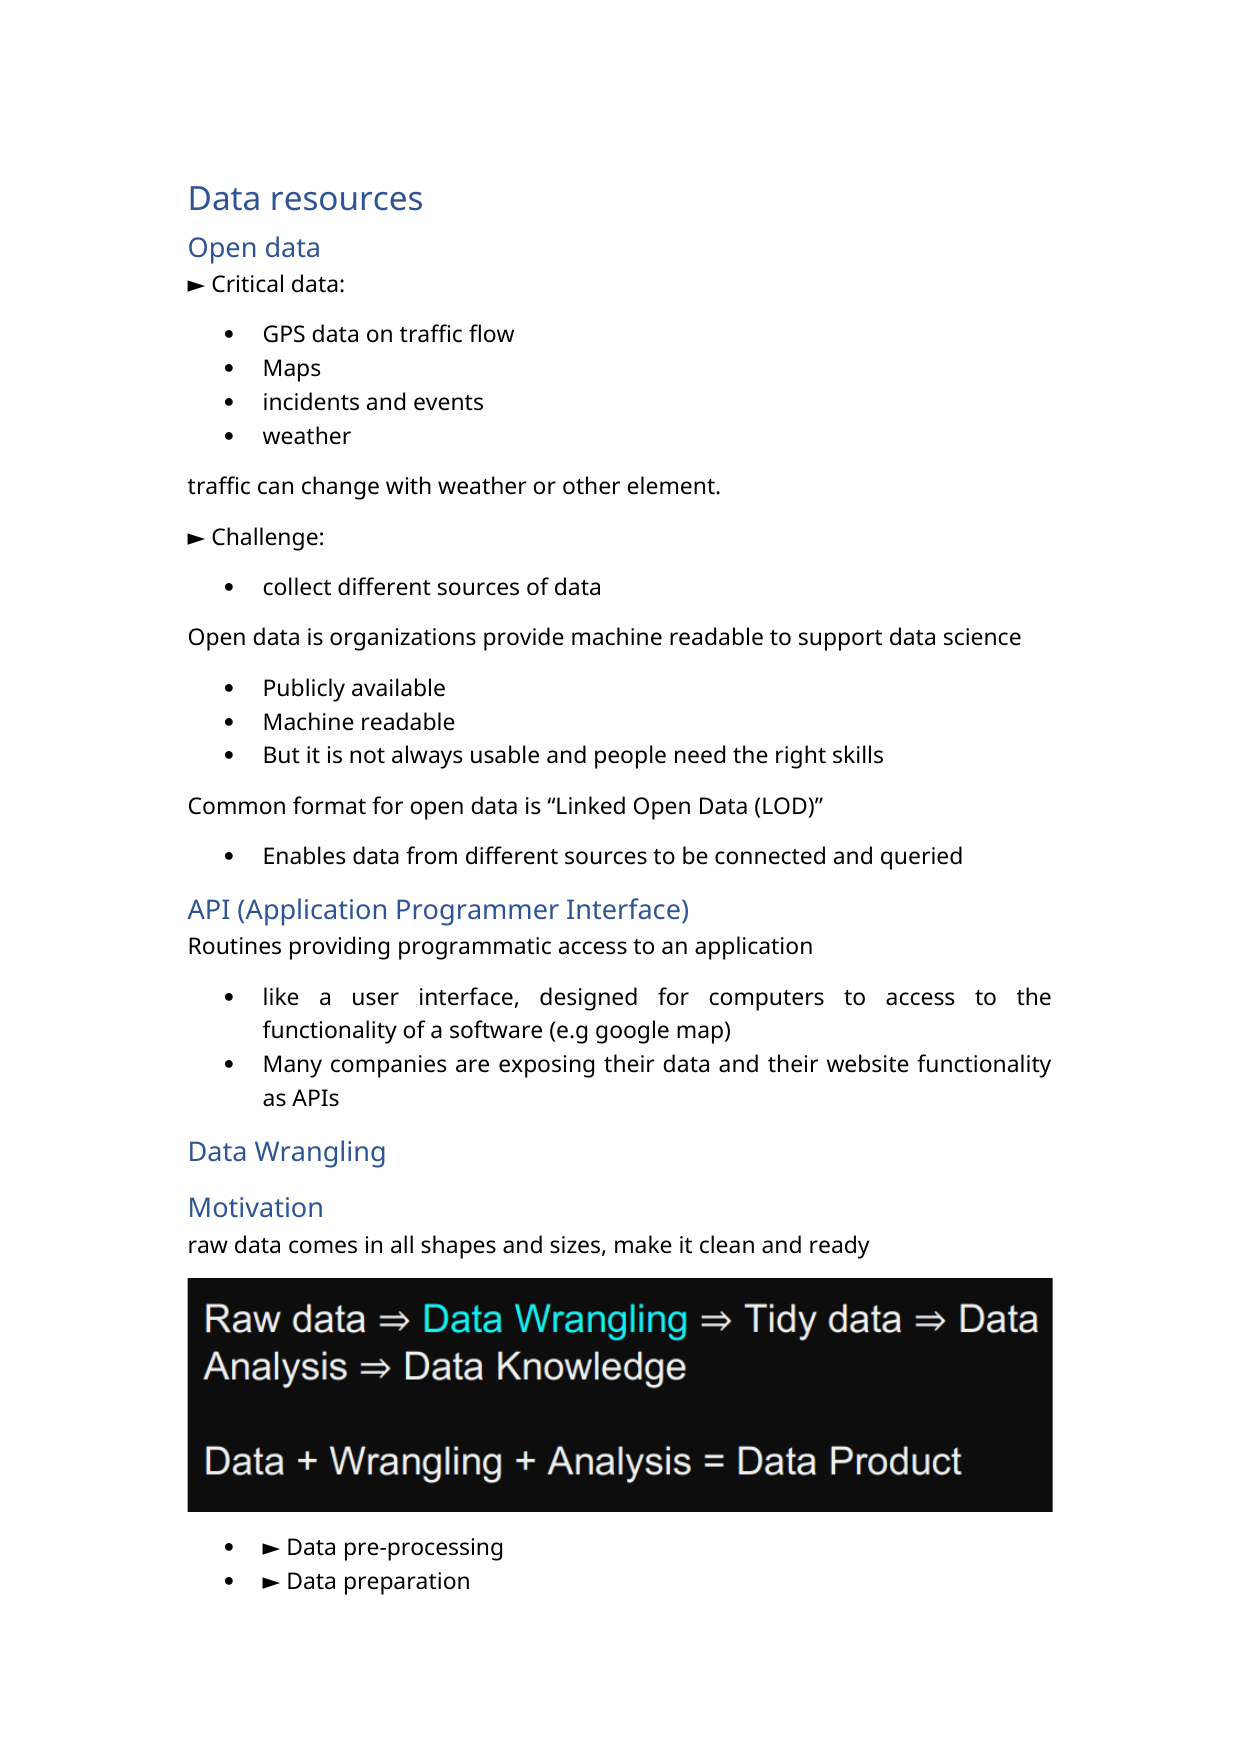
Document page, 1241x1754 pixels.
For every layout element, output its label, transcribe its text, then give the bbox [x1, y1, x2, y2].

list Maps [225, 352, 1053, 383]
list incidents and events [225, 386, 1053, 417]
list Enables data from different sources to be connected and queried [225, 840, 1053, 871]
text Open data is organizations provide machine readable to support data science [187, 621, 1053, 652]
list Publicly available [225, 672, 1053, 703]
text Routines providing programmatic access to an application [187, 930, 1053, 961]
subtitle Data resources [187, 175, 1053, 220]
text ► Challenge: [187, 520, 1053, 552]
subtitle API (Application Programmer Interface) [187, 890, 1053, 927]
list ► Data pre-processing [225, 1531, 1053, 1562]
text traffic can change with weather or other element. [187, 470, 1053, 501]
list like a user interface, designed for computers to access to the functionality of a software (e.g google map) [225, 981, 1053, 1046]
list weather [225, 419, 1053, 451]
text ► Critical data: [187, 268, 1053, 299]
subtitle Motivation [187, 1189, 1053, 1226]
picture [187, 1278, 1053, 1512]
text raw data comes in all shapes and sizes, make it clean and ready [187, 1228, 1053, 1260]
list Many companies are exposing their data and their website functionality as APIs [225, 1048, 1053, 1113]
list ► Data preparation [225, 1565, 1053, 1596]
text Data Wrangling [187, 1132, 1053, 1169]
subtitle Open data [187, 228, 1053, 265]
list But it is not always usable and people need the right skills [225, 739, 1053, 770]
text Common format for open data is “Linked Open Data (LOD)” [187, 789, 1053, 821]
list collect different sources of data [225, 571, 1053, 602]
list GPS data on traffic flow [225, 318, 1053, 349]
list Machine readable [225, 705, 1053, 737]
